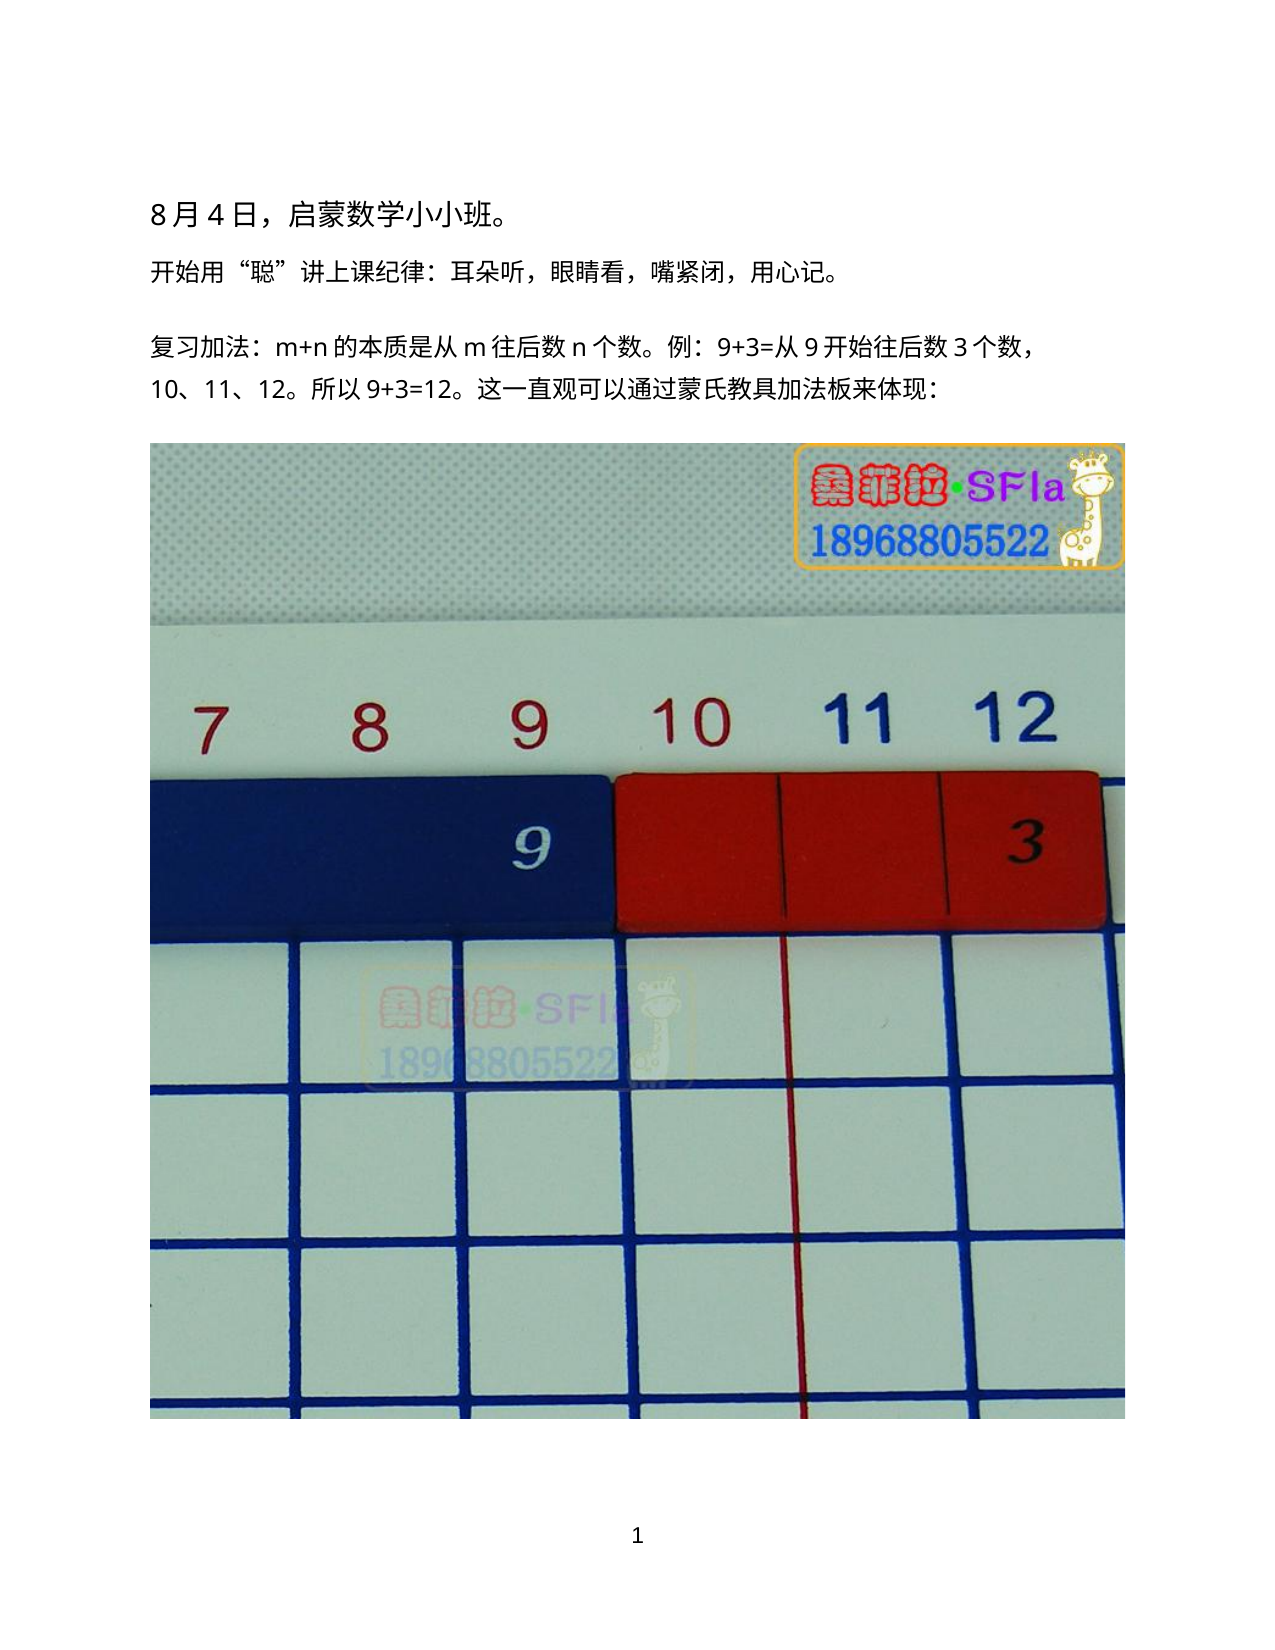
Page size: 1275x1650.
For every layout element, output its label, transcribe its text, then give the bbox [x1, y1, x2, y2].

picture [150, 443, 1125, 1419]
text 复习加法：m+n的本质是从m往后数n个数。例：9+3=从9开始往后数3个数，10、11、12。所以9+3=12。这一直观可以通过蒙氏教具加法板来体现： [150, 328, 1125, 406]
subtitle 8月4日，启蒙数学小小班。 [150, 192, 1125, 234]
text 开始用“聪”讲上课纪律：耳朵听，眼睛看，嘴紧闭，用心记。 [150, 253, 1125, 289]
